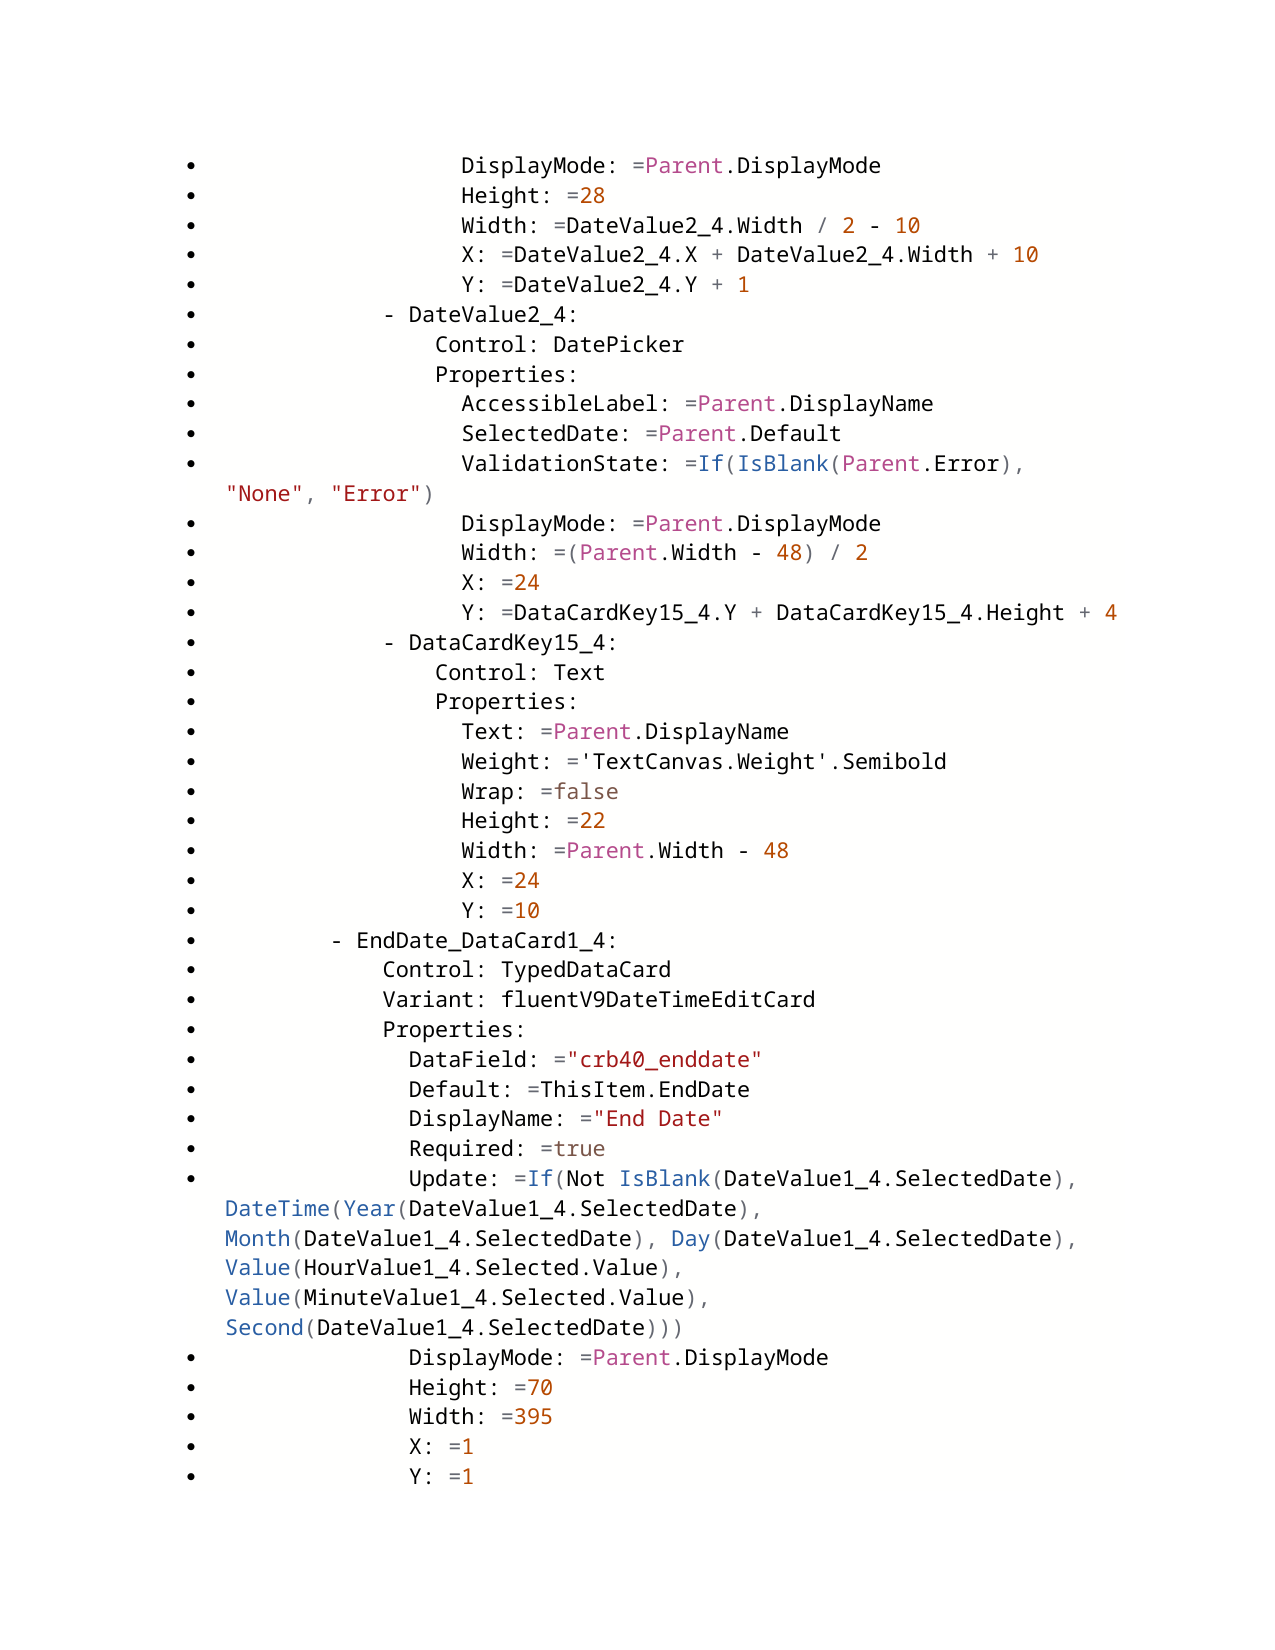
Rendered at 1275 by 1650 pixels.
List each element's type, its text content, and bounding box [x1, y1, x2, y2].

list Weight: ='TextCanvas.Weight'.Semibold [187, 746, 1125, 776]
list DisplayMode: =Parent.DisplayMode [187, 1342, 1125, 1371]
list Required: =true [187, 1133, 1125, 1163]
list Properties: [187, 358, 1125, 388]
list Control: DatePicker [187, 329, 1125, 358]
list Height: =28 [187, 180, 1125, 209]
list Properties: [187, 686, 1125, 716]
list - DateValue2_4: [187, 299, 1125, 329]
list Height: =22 [187, 805, 1125, 835]
list Default: =ThisItem.EndDate [187, 1073, 1125, 1103]
list Y: =DataCardKey15_4.Y + DataCardKey15_4.Height + 4 [187, 597, 1125, 627]
list DataField: ="crb40_enddate" [187, 1044, 1125, 1073]
list DisplayMode: =Parent.DisplayMode [187, 150, 1125, 180]
list Width: =DateValue2_4.Width / 2 - 10 [187, 209, 1125, 239]
list Y: =10 [187, 895, 1125, 924]
list X: =24 [187, 567, 1125, 597]
list - EndDate_DataCard1_4: [187, 924, 1125, 954]
list Update: =If(Not IsBlank(DateValue1_4.SelectedDate), DateTime(Year(DateValue1_4.SelectedDate), Month(DateValue1_4.SelectedDate), Day(DateValue1_4.SelectedDate), Value(HourValue1_4.Selected.Value), Value(MinuteValue1_4.Selected.Value), Second(DateValue1_4.SelectedDate))) [187, 1163, 1125, 1342]
list Wrap: =false [187, 776, 1125, 805]
list - DataCardKey15_4: [187, 627, 1125, 656]
list Height: =70 [187, 1371, 1125, 1401]
list DisplayMode: =Parent.DisplayMode [187, 507, 1125, 537]
list Y: =DateValue2_4.Y + 1 [187, 269, 1125, 299]
list SelectedDate: =Parent.Default [187, 418, 1125, 448]
list Width: =Parent.Width - 48 [187, 835, 1125, 865]
list Control: Text [187, 656, 1125, 686]
list Variant: fluentV9DateTimeEditCard [187, 984, 1125, 1014]
list AccessibleLabel: =Parent.DisplayName [187, 388, 1125, 418]
list Y: =1 [187, 1461, 1125, 1491]
list Text: =Parent.DisplayName [187, 716, 1125, 746]
list Control: TypedDataCard [187, 954, 1125, 984]
list Width: =395 [187, 1401, 1125, 1431]
list Width: =(Parent.Width - 48) / 2 [187, 537, 1125, 567]
list X: =1 [187, 1431, 1125, 1461]
list X: =DateValue2_4.X + DateValue2_4.Width + 10 [187, 239, 1125, 269]
list Properties: [187, 1014, 1125, 1044]
list DisplayName: ="End Date" [187, 1103, 1125, 1133]
list X: =24 [187, 865, 1125, 895]
list ValidationState: =If(IsBlank(Parent.Error), "None", "Error") [187, 448, 1125, 507]
